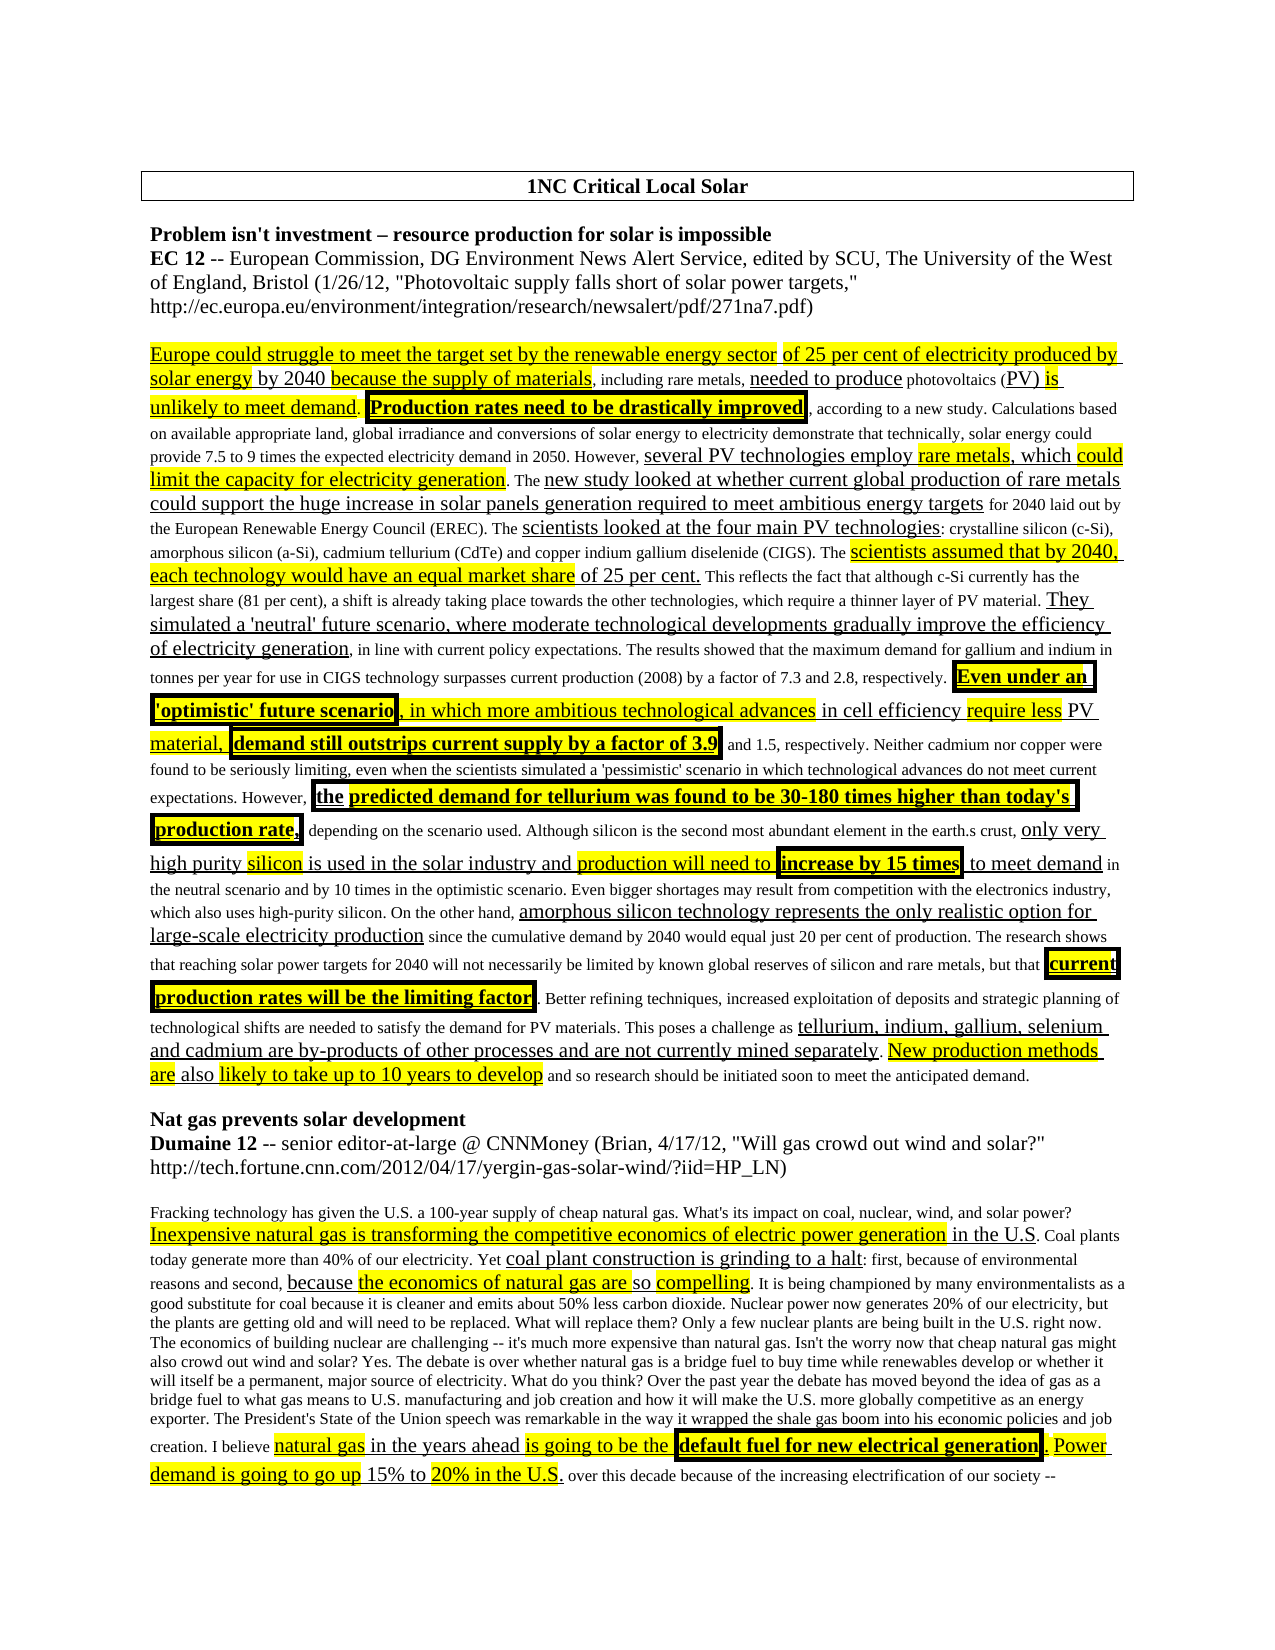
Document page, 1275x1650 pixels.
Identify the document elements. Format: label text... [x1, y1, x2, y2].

text Europe could struggle to meet the target set by the renewable energy sector of 25 per cent of electricity produced by solar energy by 2040 because the supply of materials, including rare metals, needed to produce photovoltaics (PV) is unlikely to meet demand. Production rates need to be drastically improved, according to a new study. Calculations based on available appropriate land, global irradiance and conversions of solar energy to electricity demonstrate that technically, solar energy could provide 7.5 to 9 times the expected electricity demand in 2050. However, several PV technologies employ rare metals, which could limit the capacity for electricity generation. The new study looked at whether current global production of rare metals could support the huge increase in solar panels generation required to meet ambitious energy targets for 2040 laid out by the European Renewable Energy Council (EREC). The scientists looked at the four main PV technologies: crystalline silicon (c-Si), amorphous silicon (a-Si), cadmium tellurium (CdTe) and copper indium gallium diselenide (CIGS). The scientists assumed that by 2040, each technology would have an equal market share of 25 per cent. This reflects the fact that although c-Si currently has the largest share (81 per cent), a shift is already taking place towards the other technologies, which require a thinner layer of PV material. They simulated a 'neutral' future scenario, where moderate technological developments gradually improve the efficiency of electricity generation, in line with current policy expectations. The results showed that the maximum demand for gallium and indium in tonnes per year for use in CIGS technology surpasses current production (2008) by a factor of 7.3 and 2.8, respectively. Even under an 'optimistic' future scenario, in which more ambitious technological advances in cell efficiency require less PV material, demand still outstrips current supply by a factor of 3.9 and 1.5, respectively. Neither cadmium nor copper were found to be seriously limiting, even when the scientists simulated a 'pessimistic' scenario in which technological advances do not meet current expectations. However, the predicted demand for tellurium was found to be 30-180 times higher than today's production rate, depending on the scenario used. Although silicon is the second most abundant element in the earth.s crust, only very high purity silicon is used in the solar industry and production will need to increase by 15 times to meet demand in the neutral scenario and by 10 times in the optimistic scenario. Even bigger shortages may result from competition with the electronics industry, which also uses high-purity silicon. On the other hand, amorphous silicon technology represents the only realistic option for large-scale electricity production since the cumulative demand by 2040 would equal just 20 per cent of production. The research shows that reaching solar power targets for 2040 will not necessarily be limited by known global reserves of silicon and rare metals, but that current production rates will be the limiting factor. Better refining techniques, increased exploitation of deposits and strategic planning of technological shifts are needed to satisfy the demand for PV materials. This poses a challenge as tellurium, indium, gallium, selenium and cadmium are by-products of other processes and are not currently mined separately. New production methods are also likely to take up to 10 years to develop and so research should be initiated soon to meet the anticipated demand. [150, 342, 1125, 1086]
text EC 12 -- European Commission, DG Environment News Alert Service, edited by SCU, The University of the West of England, Bristol (1/26/12, "Photovoltaic supply falls short of solar power targets," http://ec.europa.eu/environment/integration/research/newsalert/pdf/271na7.pdf) [150, 246, 1125, 318]
subtitle Nat gas prevents solar development [150, 1107, 1125, 1131]
text Dumaine 12 -- senior editor-at-large @ CNNMoney (Brian, 4/17/12, "Will gas crowd out wind and solar?" http://tech.fortune.cnn.com/2012/04/17/yergin-gas-solar-wind/?iid=HP_LN) [150, 1131, 1125, 1179]
subtitle 1NC Critical Local Solar [142, 172, 1133, 200]
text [150, 1203, 1125, 1486]
subtitle Problem isn't investment – resource production for solar is impossible [150, 222, 1125, 246]
